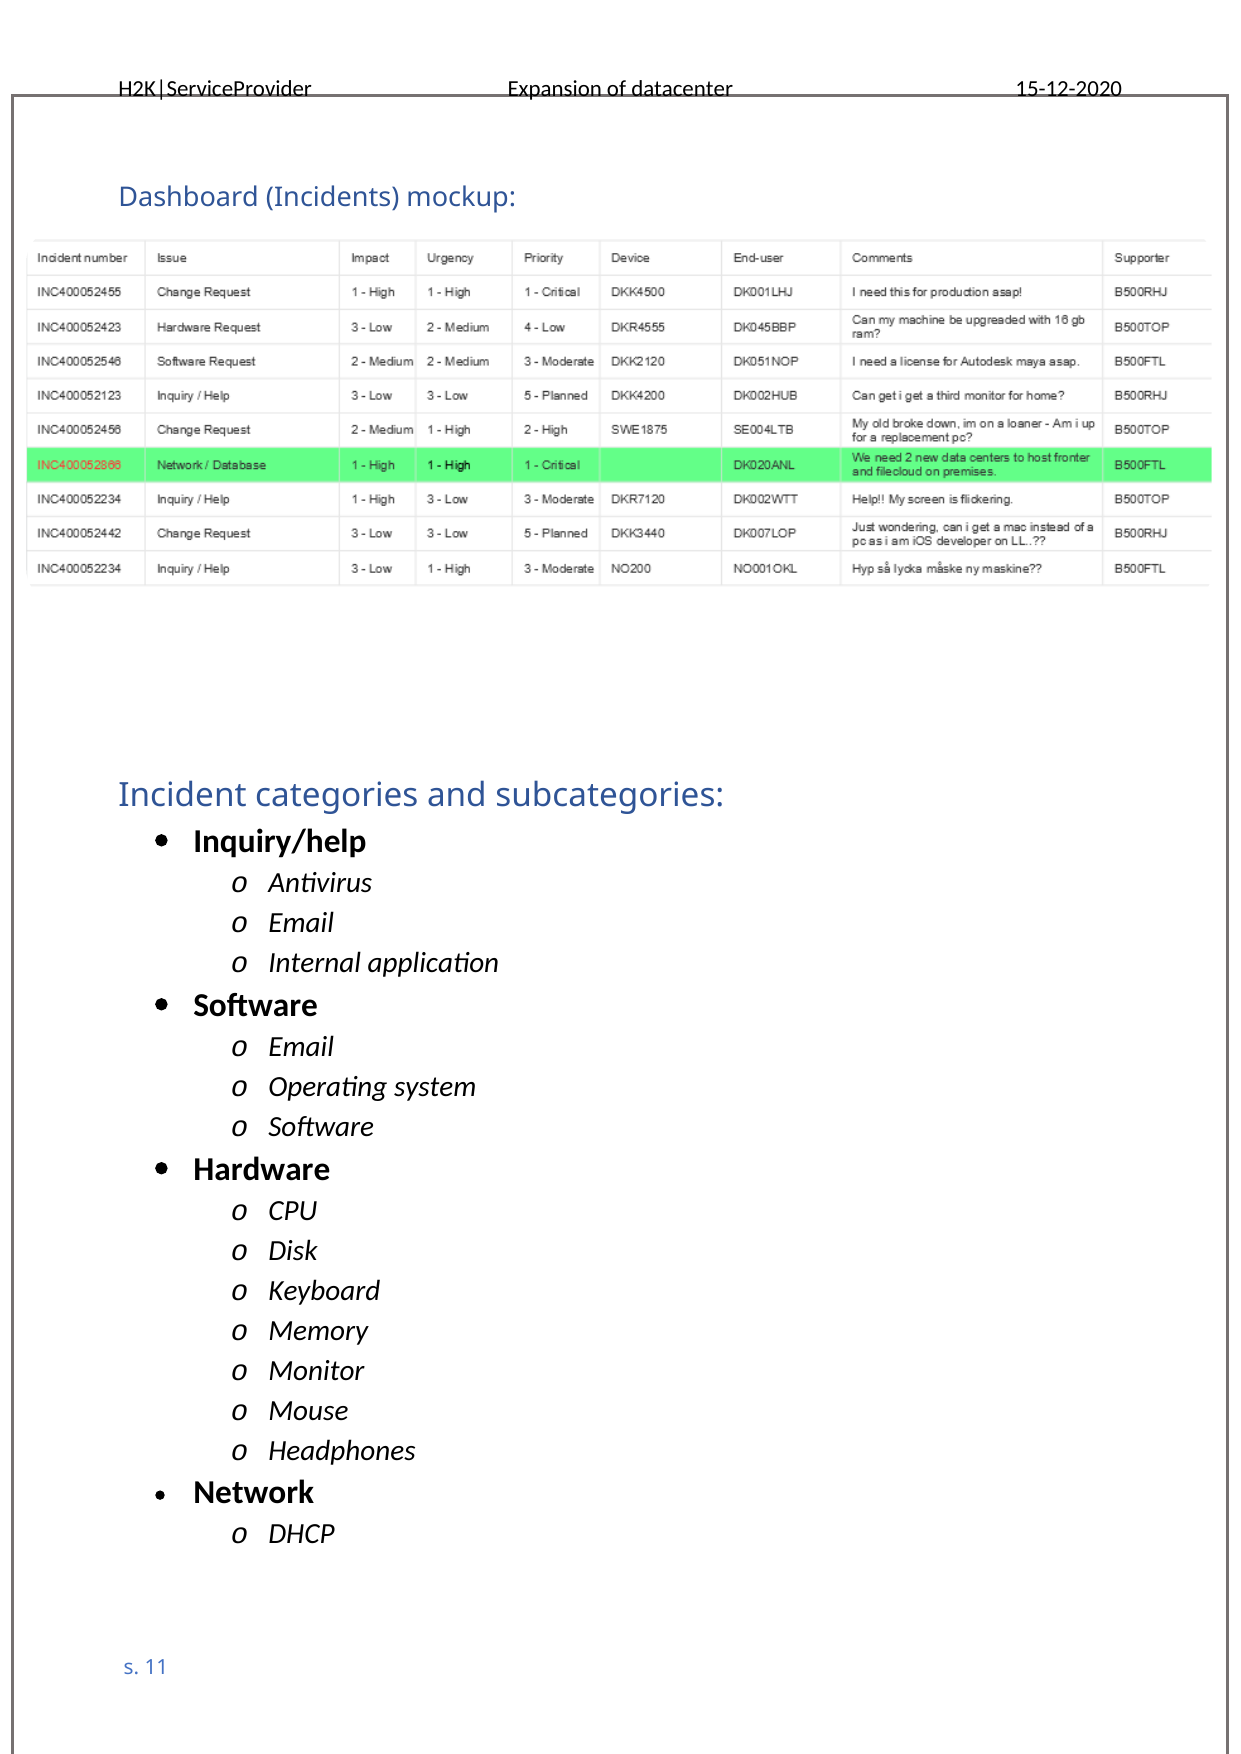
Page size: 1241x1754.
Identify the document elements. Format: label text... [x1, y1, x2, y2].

list CPU [231, 1192, 1122, 1229]
subtitle Dashboard (Incidents) mockup: [118, 177, 1122, 214]
list Keyboard [231, 1272, 1122, 1309]
list Software [231, 1108, 1122, 1145]
list Internal application [231, 944, 1122, 981]
subtitle Incident categories and subcategories: [118, 771, 1122, 816]
list Email [231, 904, 1122, 941]
list Headphones [231, 1432, 1122, 1469]
list Disk [231, 1232, 1122, 1269]
list Email [231, 1028, 1122, 1065]
list Network [156, 1472, 1122, 1512]
list Operating system [231, 1068, 1122, 1105]
list Software [156, 984, 1122, 1024]
list Hardware [156, 1148, 1122, 1188]
list Memory [231, 1312, 1122, 1349]
list DHCP [231, 1516, 1122, 1553]
picture [26, 228, 1213, 602]
list Inquiry/help [156, 820, 1122, 860]
list Antivirus [231, 864, 1122, 901]
list Mouse [231, 1392, 1122, 1429]
list Monitor [231, 1352, 1122, 1389]
